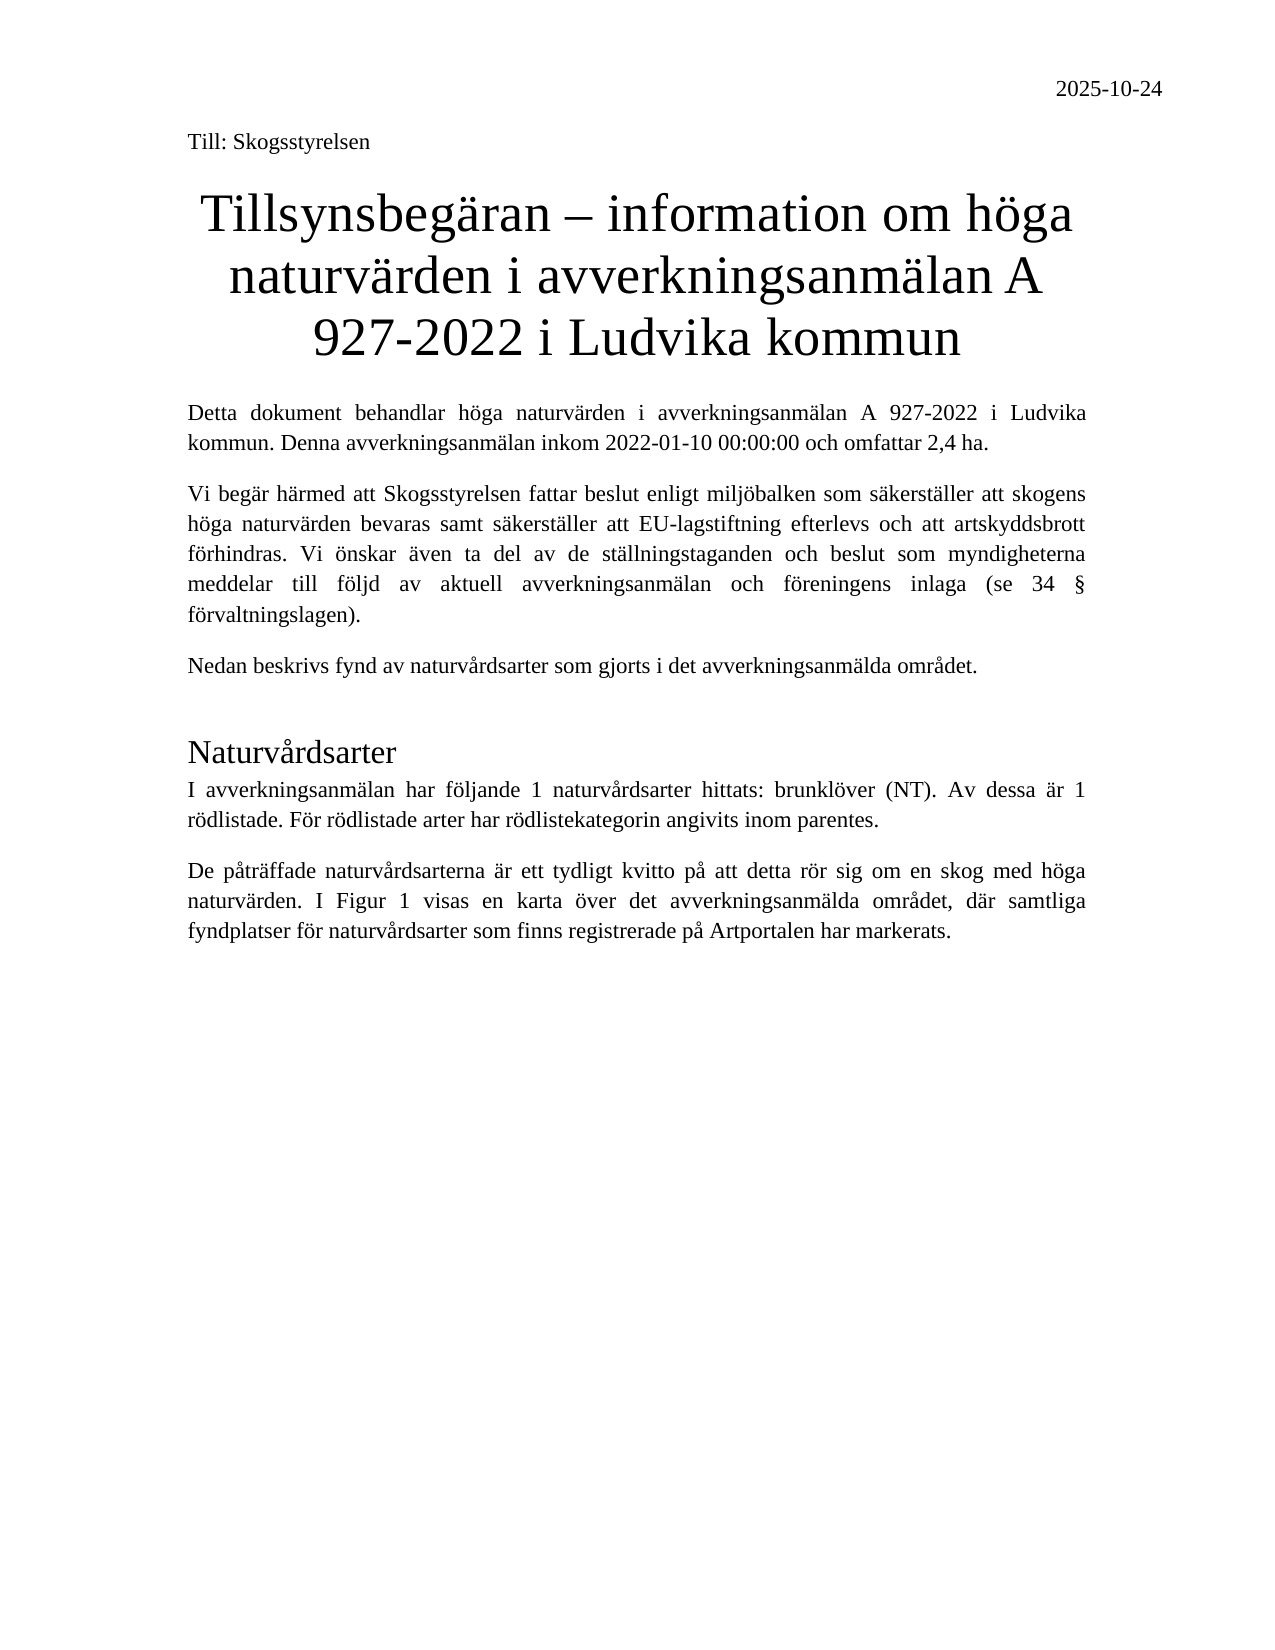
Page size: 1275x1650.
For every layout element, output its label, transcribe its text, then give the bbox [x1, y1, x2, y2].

title Tillsynsbegäran – information om höga naturvärden i avverkningsanmälan A 927-2022 i Ludvika kommun [187, 180, 1087, 367]
subtitle Naturvårdsarter [187, 732, 1087, 770]
text Detta dokument behandlar höga naturvärden i avverkningsanmälan A 927-2022 i Ludvika kommun. Denna avverkningsanmälan inkom 2022-01-10 00:00:00 och omfattar 2,4 ha. [187, 398, 1087, 455]
text Vi begär härmed att Skogsstyrelsen fattar beslut enligt miljöbalken som säkerställer att skogens höga naturvärden bevaras samt säkerställer att EU-lagstiftning efterlevs och att artskyddsbrott förhindras. Vi önskar även ta del av de ställningstaganden och beslut som myndigheterna meddelar till följd av aktuell avverkningsanmälan och föreningens inlaga (se 34 § förvaltningslagen). [187, 480, 1087, 627]
text De påträffade naturvårdsarterna är ett tydligt kvitto på att detta rör sig om en skog med höga naturvärden. I Figur 1 visas en karta över det avverkningsanmälda området, där samtliga fyndplatser för naturvårdsarter som finns registrerade på Artportalen har markerats. [187, 857, 1087, 944]
text Nedan beskrivs fynd av naturvårdsarter som gjorts i det avverkningsanmälda området. [187, 652, 1087, 678]
text I avverkningsanmälan har följande 1 naturvårdsarter hittats: brunklöver (NT). Av dessa är 1 rödlistade. För rödlistade arter har rödlistekategorin angivits inom parentes. [187, 776, 1087, 832]
